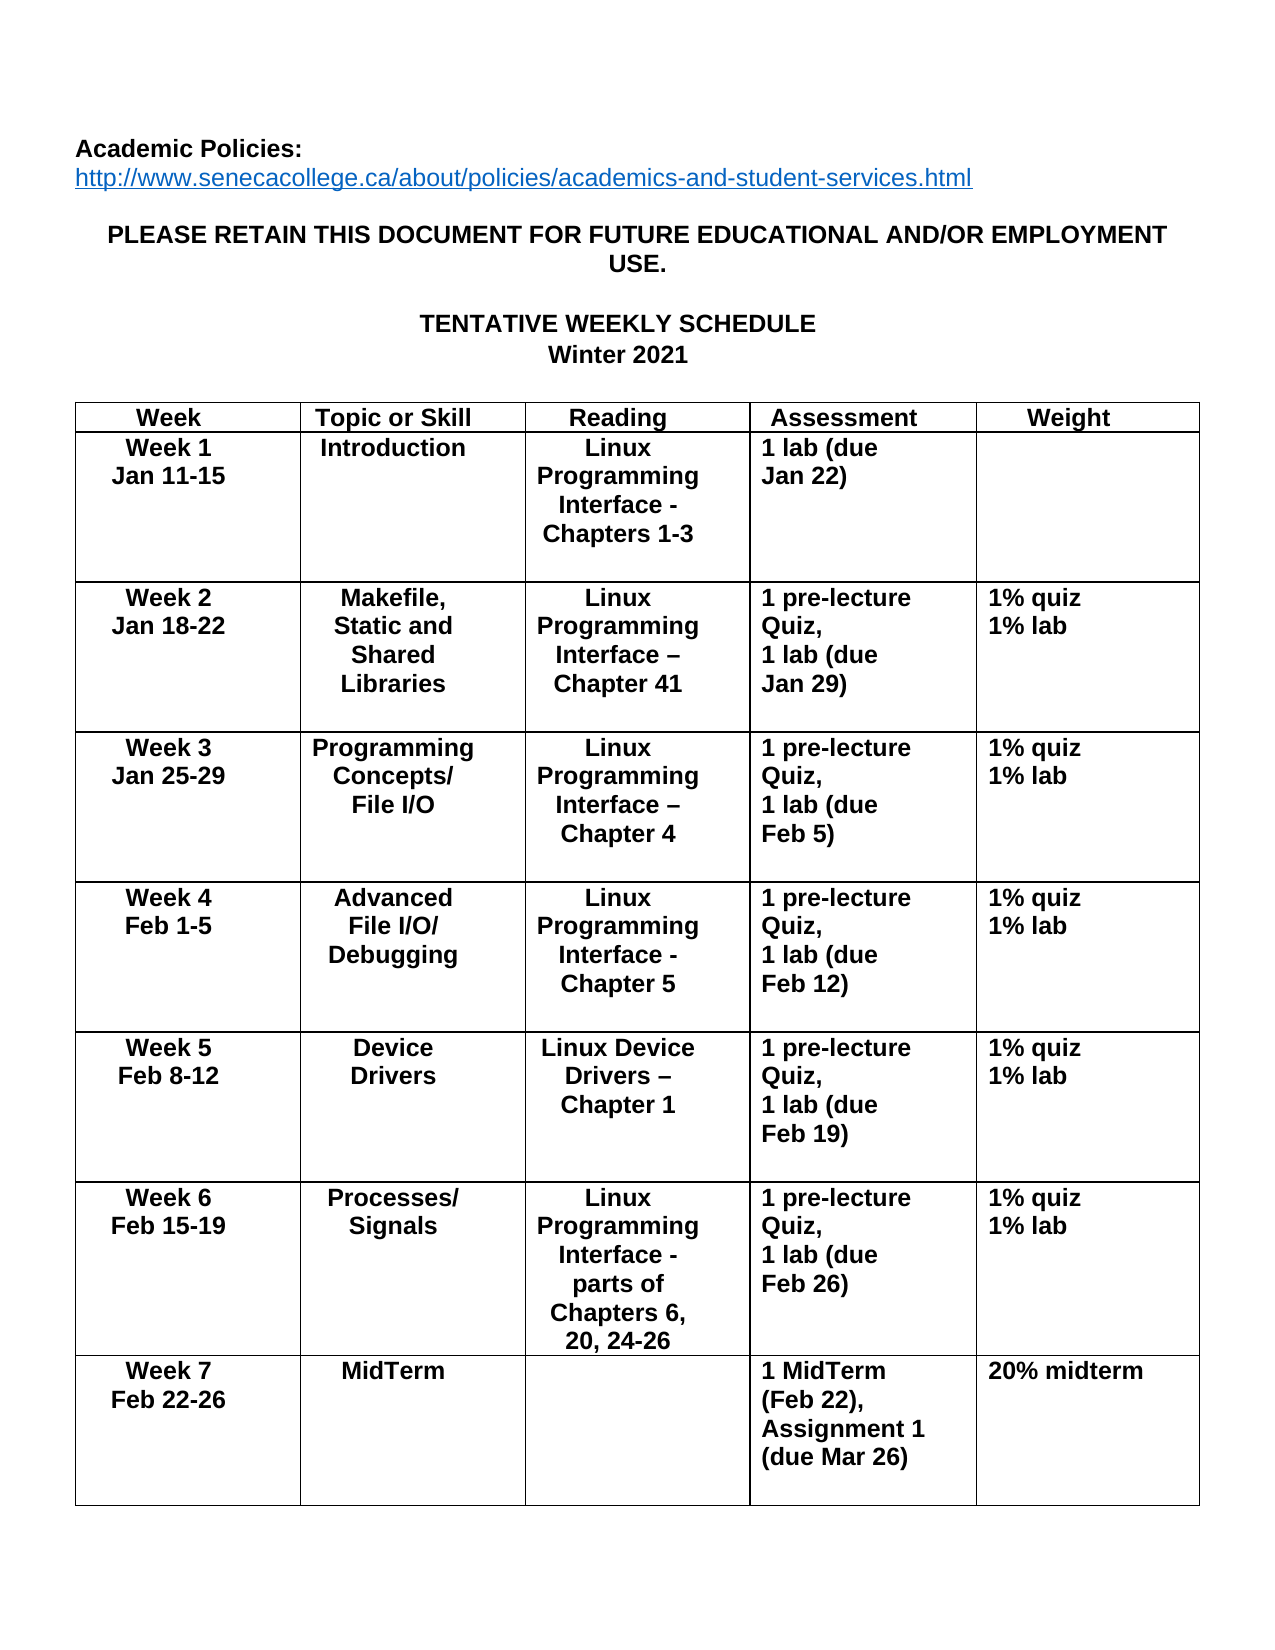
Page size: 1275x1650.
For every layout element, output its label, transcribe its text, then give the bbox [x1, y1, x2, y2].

table_cell 1 pre-lecture Quiz, 1 lab (due Feb 26) [751, 1183, 976, 1355]
table_cell Linux Device Drivers – Chapter 1 [526, 1033, 749, 1181]
table_cell Linux Programming Interface – Chapter 4 [526, 733, 749, 881]
text PLEASE RETAIN THIS DOCUMENT FOR FUTURE EDUCATIONAL AND/OR EMPLOYMENT USE. [75, 220, 1200, 277]
table_cell MidTerm [301, 1356, 525, 1505]
table_cell Week 4 Feb 1-5 [76, 883, 300, 1031]
table_cell Programming Concepts/ File I/O [301, 733, 525, 881]
table_header Weight [977, 403, 1199, 431]
table_cell Makefile, Static and Shared Libraries [301, 583, 525, 731]
table_cell Week 6 Feb 15-19 [76, 1183, 300, 1355]
table_cell Linux Programming Interface - Chapter 5 [526, 883, 749, 1031]
table_header Assessment [751, 403, 976, 431]
text Academic Policies: [75, 134, 1200, 162]
table_cell Linux Programming Interface - parts of Chapters 6, 20, 24-26 [526, 1183, 749, 1355]
table_cell Week 1 Jan 11-15 [76, 433, 300, 581]
table_cell 20% midterm [977, 1356, 1199, 1505]
table_cell 1% quiz 1% lab [977, 1183, 1199, 1355]
table_cell Linux Programming Interface – Chapter 41 [526, 583, 749, 731]
table_cell 1% quiz 1% lab [977, 733, 1199, 881]
table_cell 1% quiz 1% lab [977, 883, 1199, 1031]
table_cell 1% quiz 1% lab [977, 1033, 1199, 1181]
table_cell Processes/ Signals [301, 1183, 525, 1355]
table_cell 1 pre-lecture Quiz, 1 lab (due Feb 12) [751, 883, 976, 1031]
table_cell 1 pre-lecture Quiz, 1 lab (due Jan 29) [751, 583, 976, 731]
text Winter 2021 [75, 339, 1161, 368]
table_cell Week 2 Jan 18-22 [76, 583, 300, 731]
table_cell Week 7 Feb 22-26 [76, 1356, 300, 1505]
table_cell Device Drivers [301, 1033, 525, 1181]
table_cell 1 lab (due Jan 22) [751, 433, 976, 581]
table_cell Advanced File I/O/ Debugging [301, 883, 525, 1031]
table_cell Week 3 Jan 25-29 [76, 733, 300, 881]
text http://www.senecacollege.ca/about/policies/academics-and-student-services.html [75, 162, 1200, 191]
table_cell 1 MidTerm (Feb 22), Assignment 1 (due Mar 26) [751, 1356, 976, 1505]
table_cell Linux Programming Interface - Chapters 1-3 [526, 433, 749, 581]
table_cell [526, 1356, 749, 1505]
table_header Reading [526, 403, 749, 431]
table_cell 1% quiz 1% lab [977, 583, 1199, 731]
table_cell Week 5 Feb 8-12 [76, 1033, 300, 1181]
table_cell Introduction [301, 433, 525, 581]
table_cell 1 pre-lecture Quiz, 1 lab (due Feb 5) [751, 733, 976, 881]
table_header Topic or Skill [301, 403, 525, 431]
text TENTATIVE WEEKLY SCHEDULE [75, 308, 1161, 337]
table_cell [977, 433, 1199, 581]
table_cell 1 pre-lecture Quiz, 1 lab (due Feb 19) [751, 1033, 976, 1181]
table_header Week [76, 403, 300, 431]
